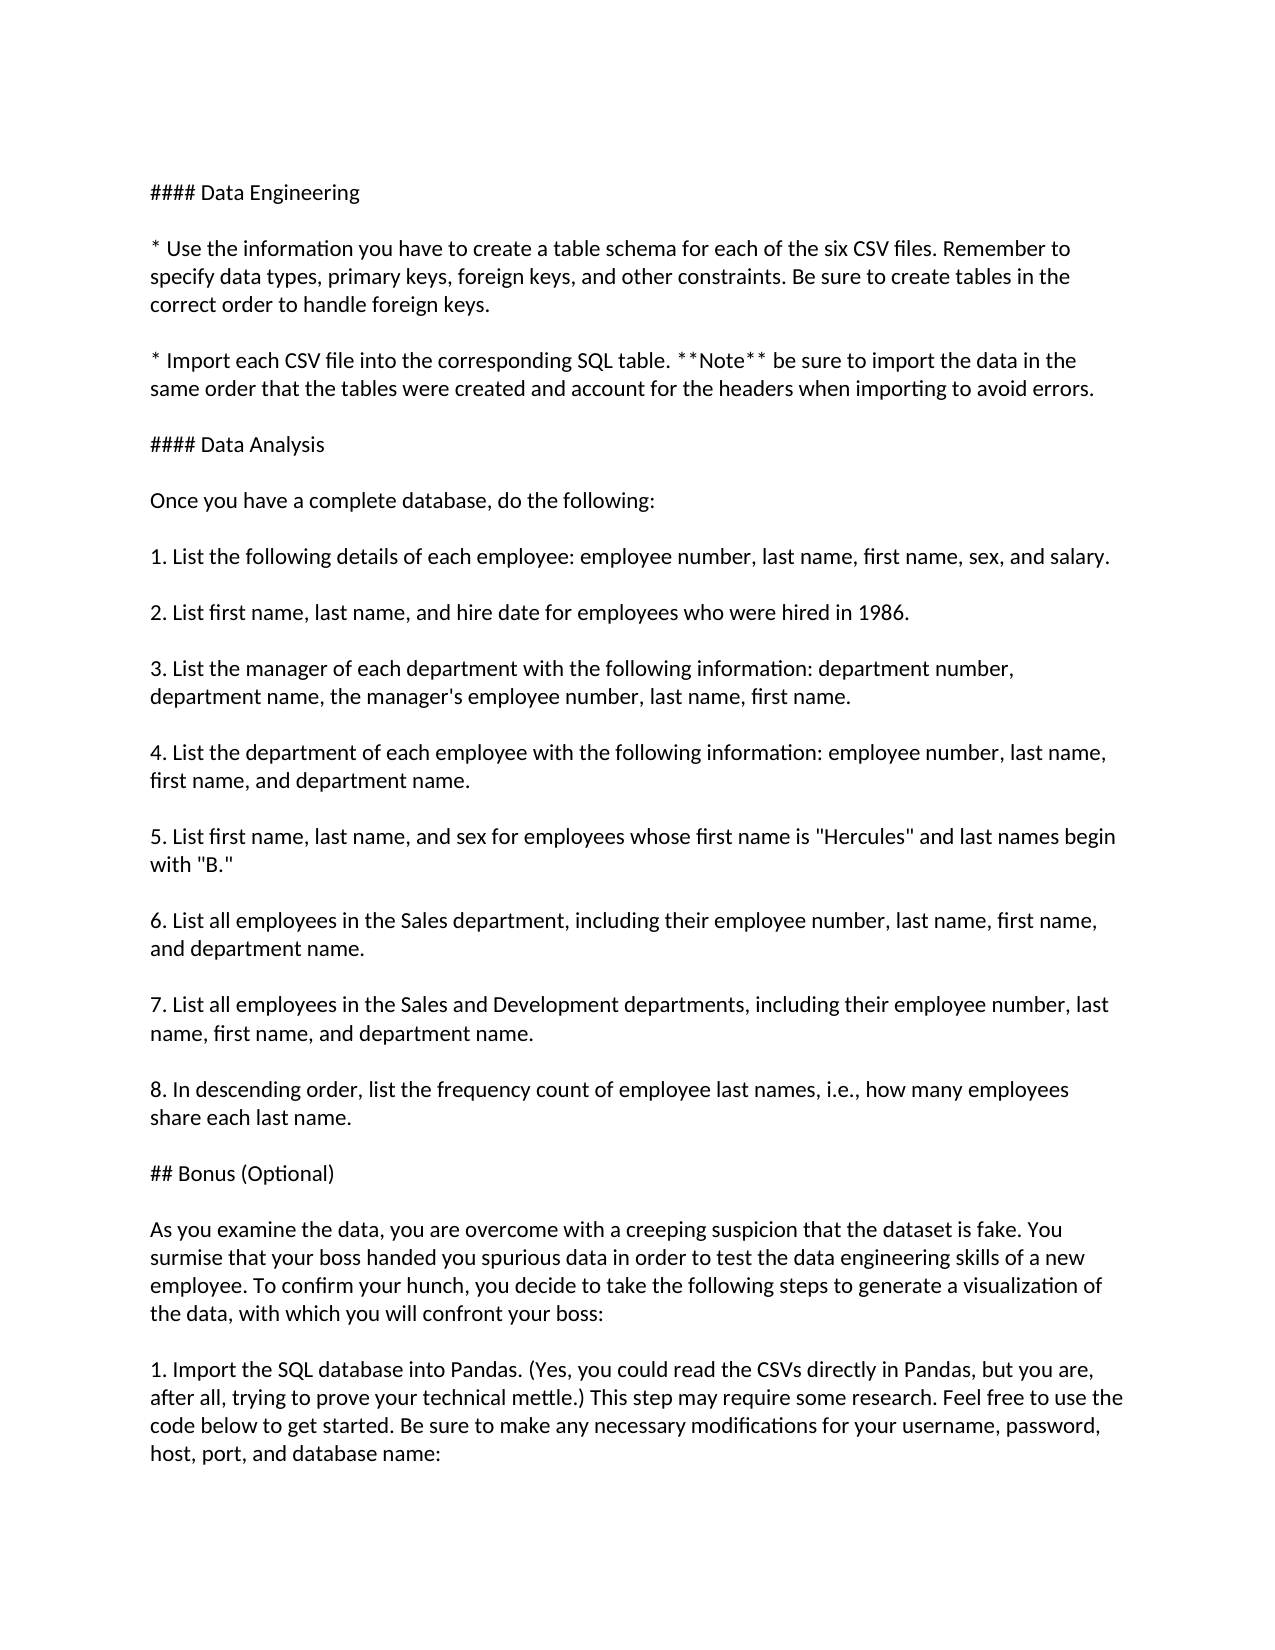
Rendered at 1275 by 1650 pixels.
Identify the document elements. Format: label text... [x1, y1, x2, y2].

text 1. Import the SQL database into Pandas. (Yes, you could read the CSVs directly in Pandas, but you are, after all, trying to prove your technical mettle.) This step may require some research. Feel free to use the code below to get started. Be sure to make any necessary modifications for your username, password, host, port, and database name: [150, 1355, 1125, 1467]
text ## Bonus (Optional) [150, 1159, 1125, 1187]
text #### Data Analysis [150, 430, 1125, 458]
text As you examine the data, you are overcome with a creeping suspicion that the dataset is fake. You surmise that your boss handed you spurious data in order to test the data engineering skills of a new employee. To confirm your hunch, you decide to take the following steps to generate a visualization of the data, with which you will confront your boss: [150, 1215, 1125, 1327]
text #### Data Engineering [150, 178, 1125, 206]
text 3. List the manager of each department with the following information: department number, department name, the manager's employee number, last name, first name. [150, 654, 1125, 710]
text 5. List first name, last name, and sex for employees whose first name is "Hercules" and last names begin with "B." [150, 822, 1125, 878]
text * Use the information you have to create a table schema for each of the six CSV files. Remember to specify data types, primary keys, foreign keys, and other constraints. Be sure to create tables in the correct order to handle foreign keys. [150, 234, 1125, 318]
text * Import each CSV file into the corresponding SQL table. **Note** be sure to import the data in the same order that the tables were created and account for the headers when importing to avoid errors. [150, 346, 1125, 402]
text 1. List the following details of each employee: employee number, last name, first name, sex, and salary. [150, 542, 1125, 570]
text 6. List all employees in the Sales department, including their employee number, last name, first name, and department name. [150, 907, 1125, 963]
text Once you have a complete database, do the following: [150, 486, 1125, 514]
text 7. List all employees in the Sales and Development departments, including their employee number, last name, first name, and department name. [150, 991, 1125, 1047]
text 2. List first name, last name, and hire date for employees who were hired in 1986. [150, 598, 1125, 626]
text 8. In descending order, list the frequency count of employee last names, i.e., how many employees share each last name. [150, 1075, 1125, 1131]
text 4. List the department of each employee with the following information: employee number, last name, first name, and department name. [150, 738, 1125, 794]
